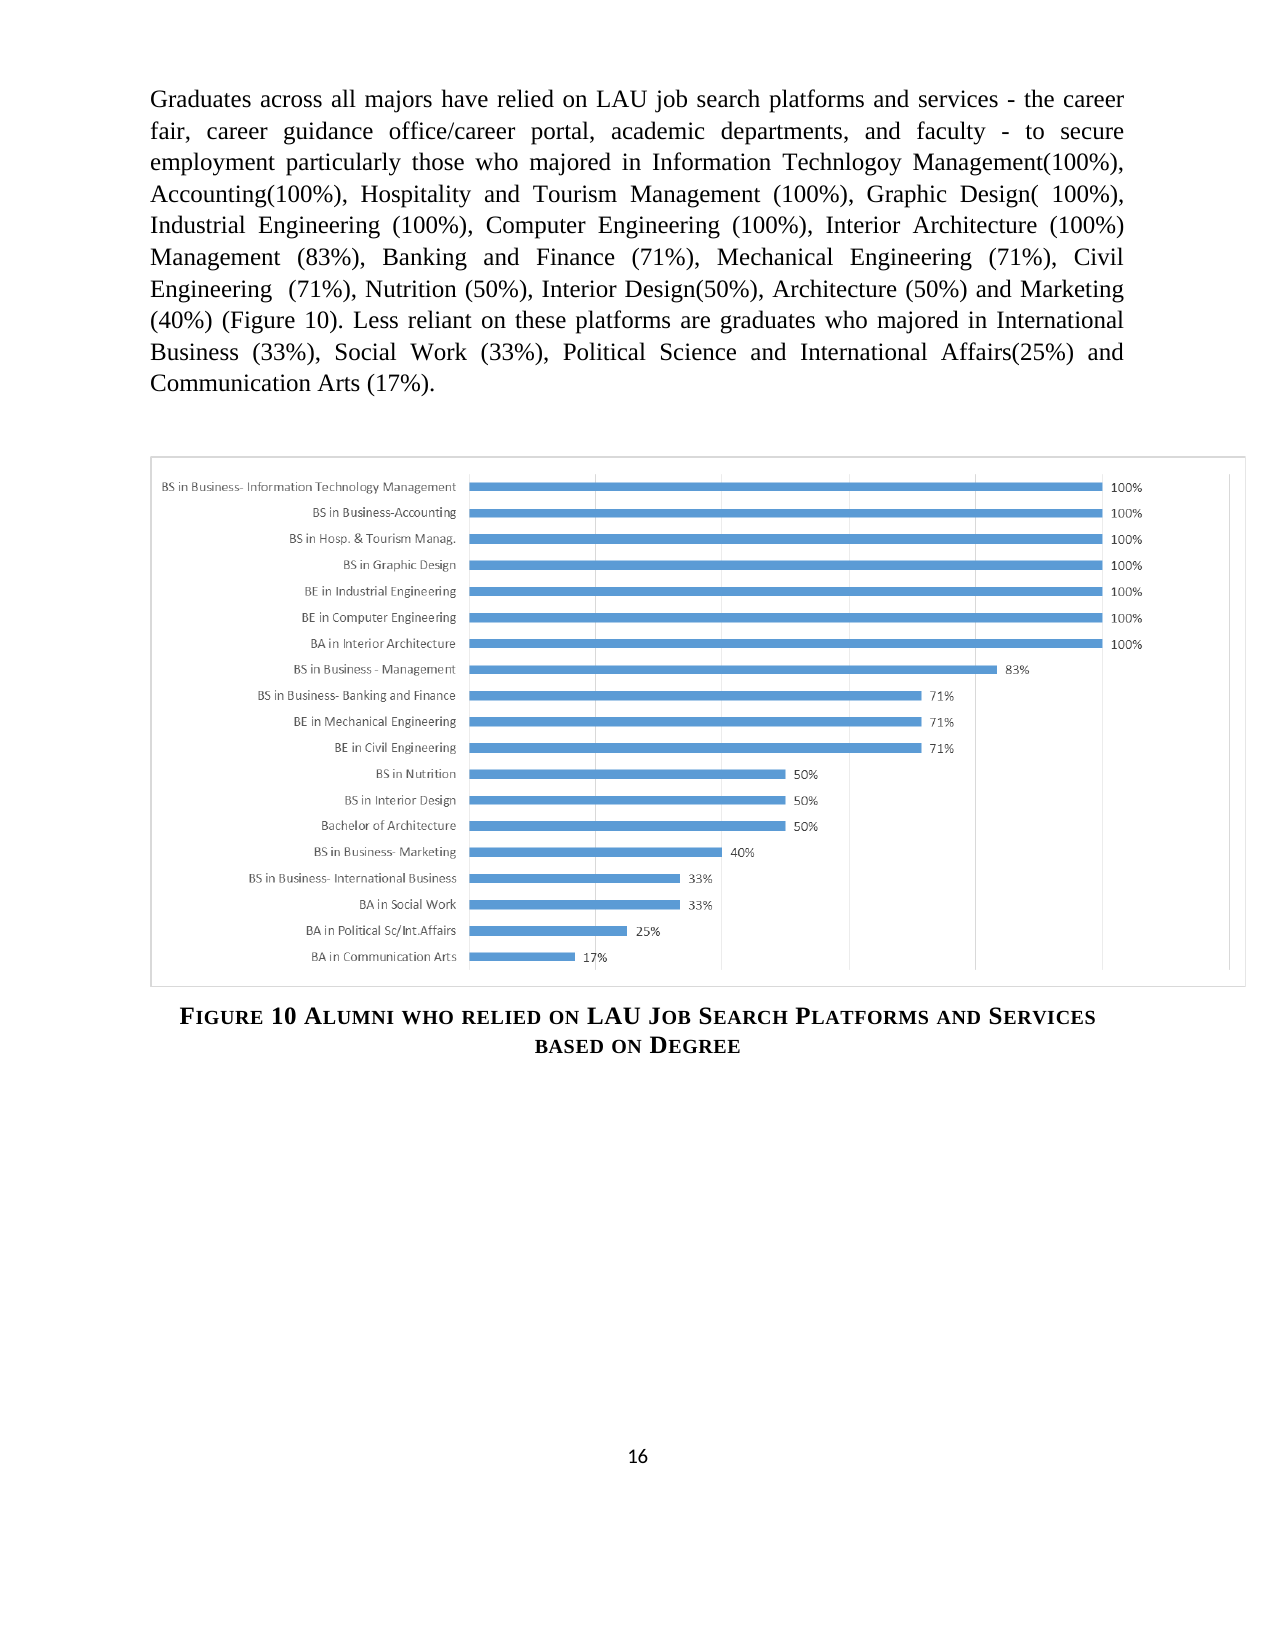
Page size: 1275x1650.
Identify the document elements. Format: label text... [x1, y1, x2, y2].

picture [150, 456, 1246, 987]
text Graduates across all majors have relied on LAU job search platforms and services - the career fair, career guidance office/career portal, academic departments, and faculty - to secure employment particularly those who majored in Information Technlogoy Management(100%), Accounting(100%), Hospitality and Tourism Management (100%), Graphic Design( 100%), Industrial Engineering (100%), Computer Engineering (100%), Interior Architecture (100%) Management (83%), Banking and Finance (71%), Mechanical Engineering (71%), Civil Engineering (71%), Nutrition (50%), Interior Design(50%), Architecture (50%) and Marketing (40%) (Figure 10). Less reliant on these platforms are graduates who majored in International Business (33%), Social Work (33%), Political Science and International Affairs(25%) and Communication Arts (17%). [150, 84, 1125, 397]
text Figure 10 Alumni who relied on LAU Job Search Platforms and Services based on Degree [150, 1001, 1125, 1059]
